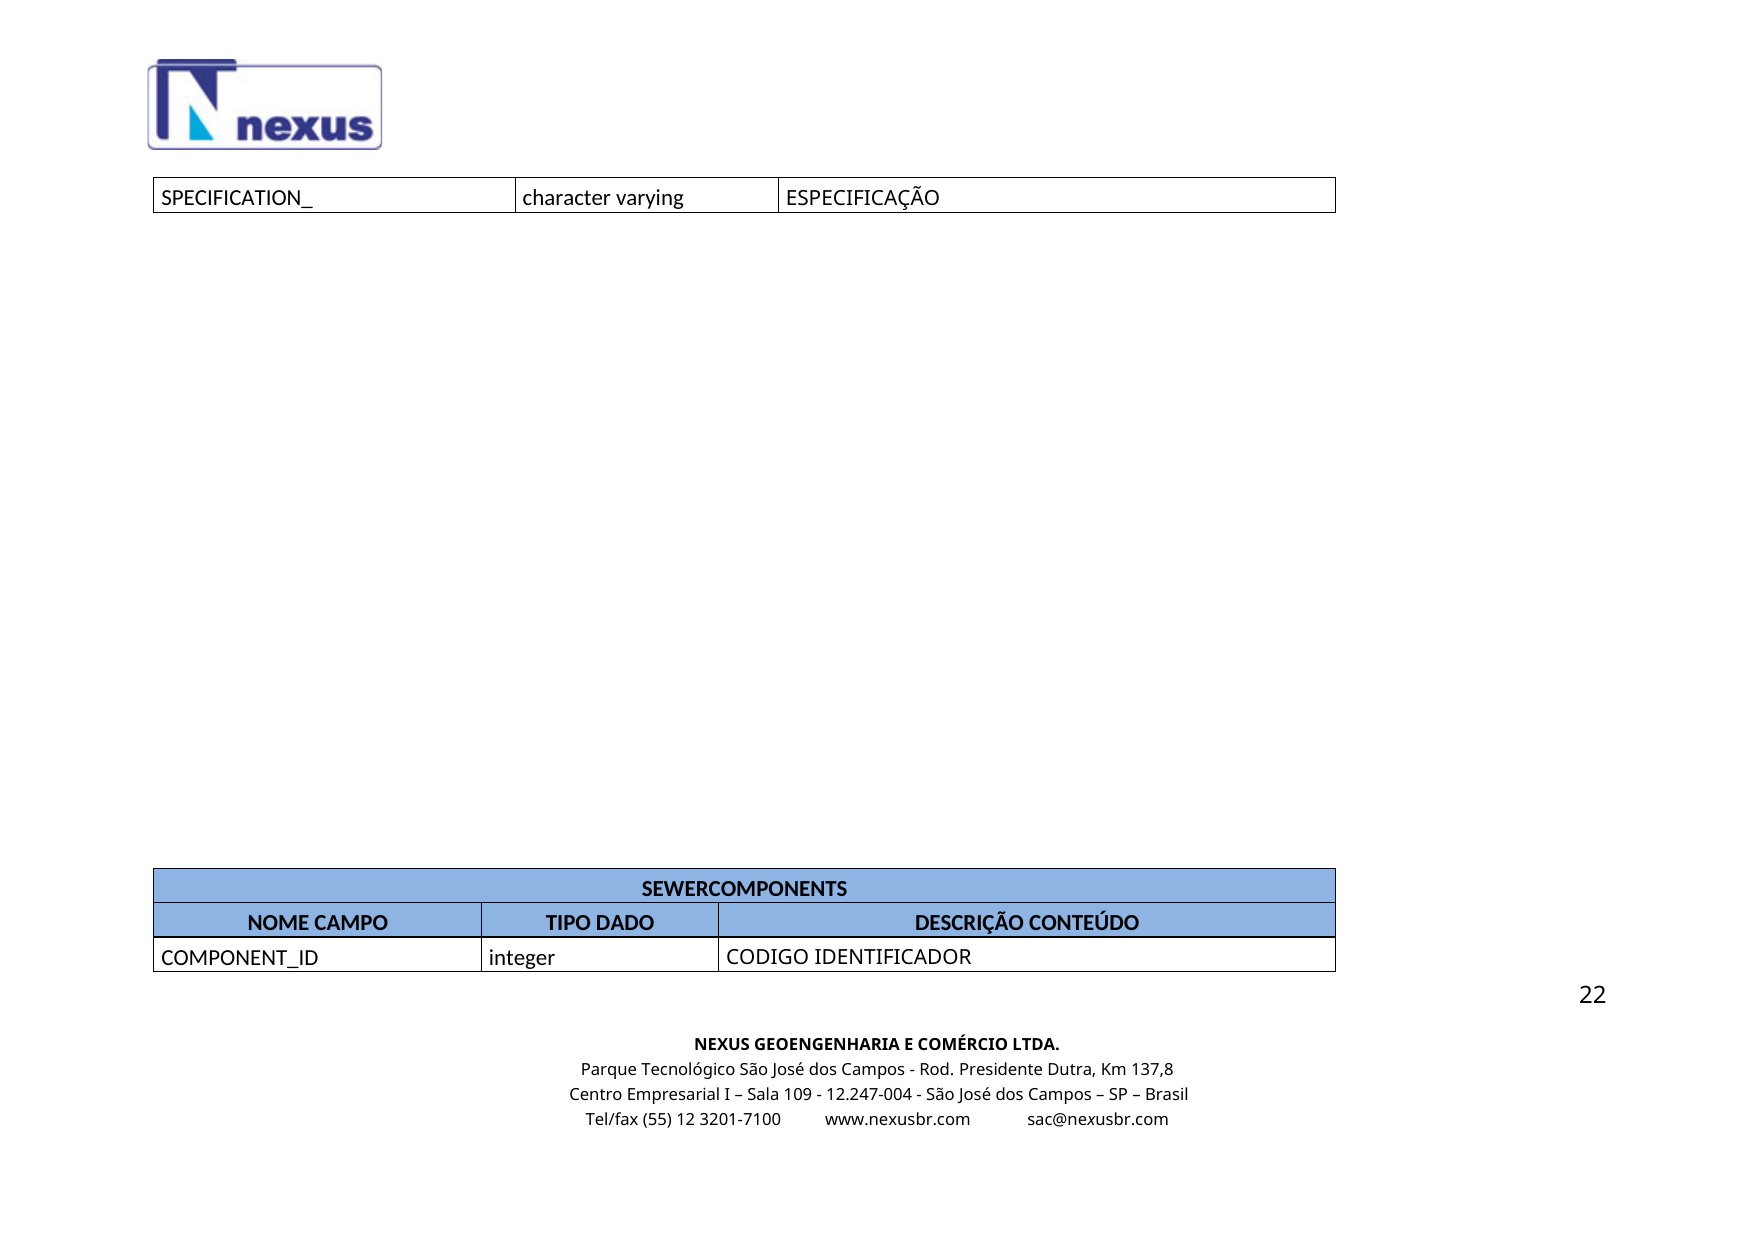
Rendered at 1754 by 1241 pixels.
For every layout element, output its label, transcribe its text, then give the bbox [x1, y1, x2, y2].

table_cell SPECIFICATION_ [154, 178, 515, 212]
table_cell TIPO DADO [482, 903, 718, 936]
table_cell integer [482, 938, 718, 971]
table_cell NOME CAMPO [154, 903, 481, 936]
table_cell character varying [516, 178, 778, 212]
table_cell ESPECIFICAÇÃO [779, 178, 1335, 212]
table_cell COMPONENT_ID [154, 938, 481, 971]
picture [147, 59, 383, 150]
table_cell DESCRIÇÃO CONTEÚDO [719, 903, 1335, 936]
table_cell CODIGO IDENTIFICADOR [719, 938, 1335, 971]
table_header SEWERCOMPONENTS [154, 869, 1335, 902]
